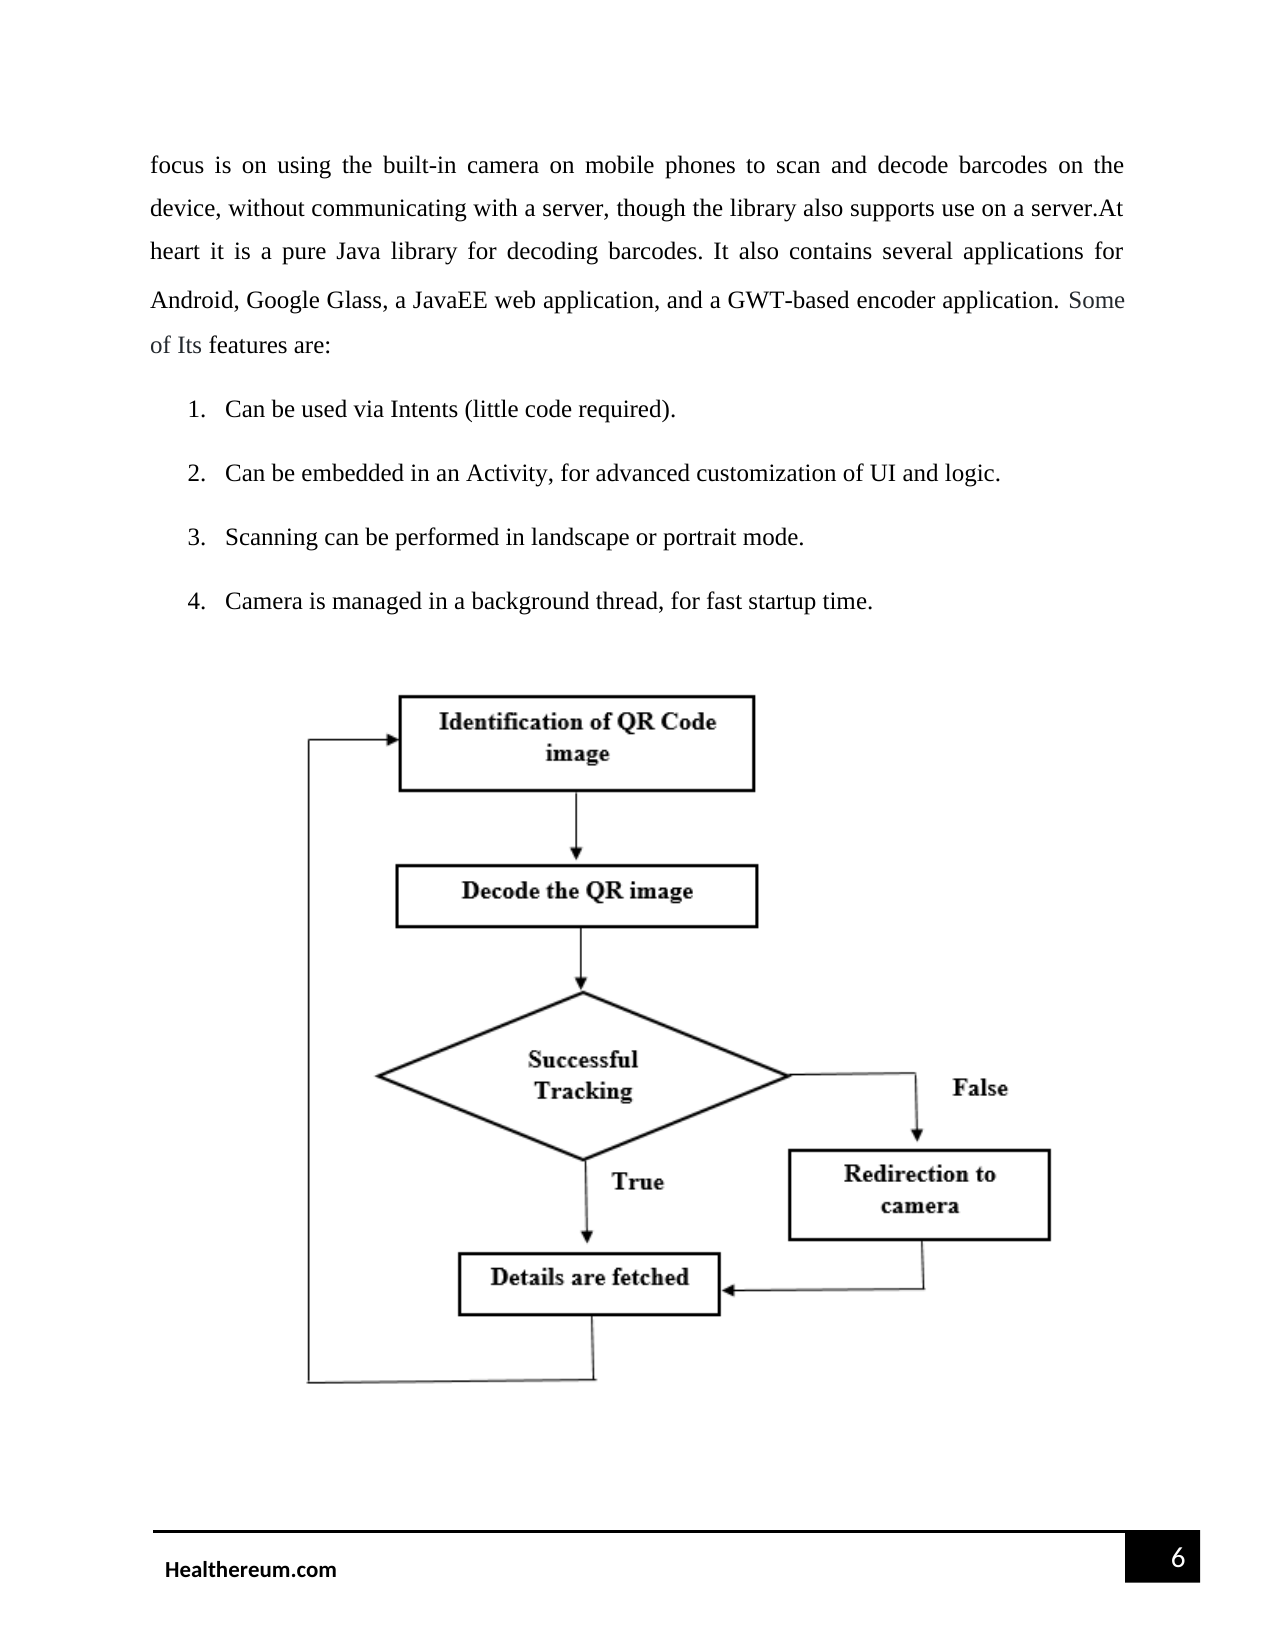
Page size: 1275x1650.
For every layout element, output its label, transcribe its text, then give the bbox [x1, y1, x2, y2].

list Camera is managed in a background thread, for fast startup time. [187, 586, 1125, 615]
picture [255, 650, 1095, 1412]
list Can be embedded in an Activity, for advanced customization of UI and logic. [187, 458, 1125, 487]
list Can be used via Intents (little code required). [187, 394, 1125, 423]
list Scanning can be performed in landscape or portrait mode. [187, 522, 1125, 551]
